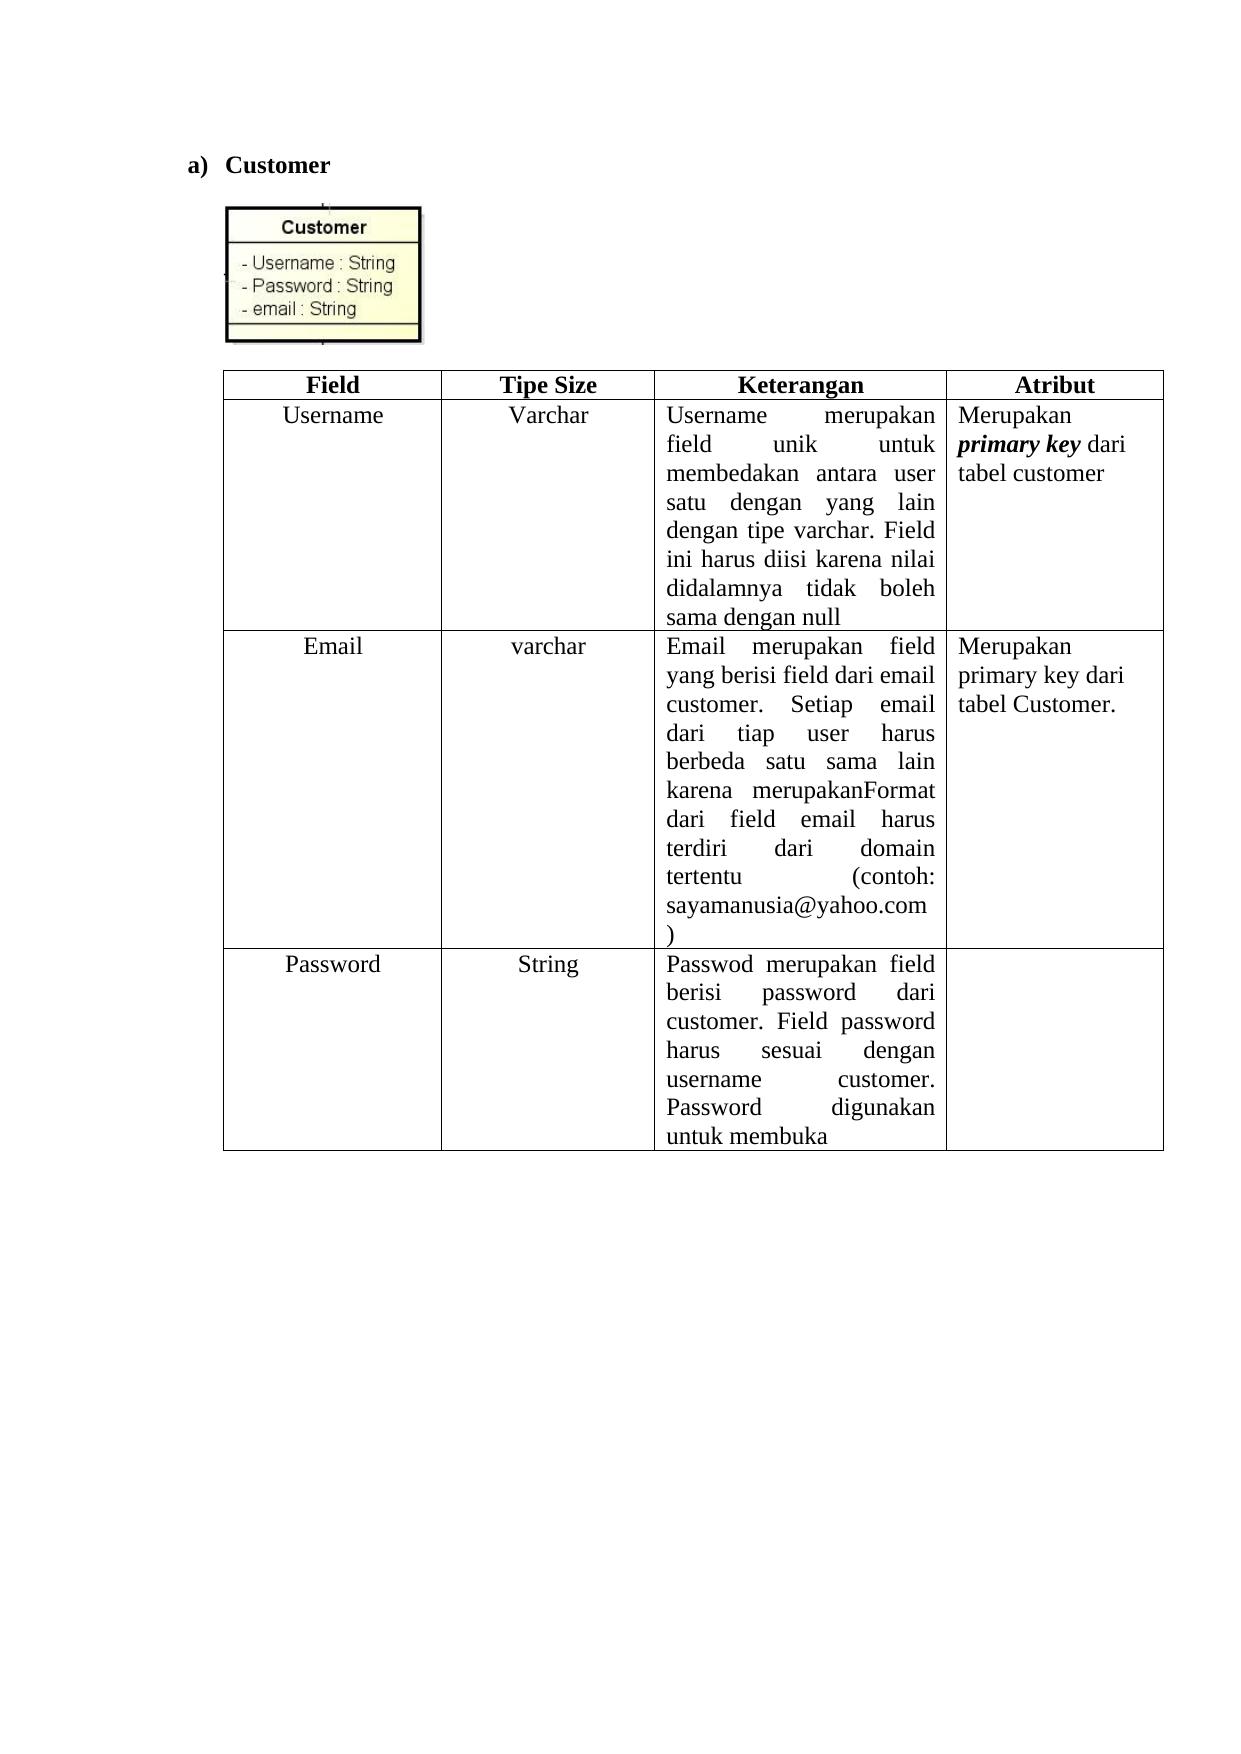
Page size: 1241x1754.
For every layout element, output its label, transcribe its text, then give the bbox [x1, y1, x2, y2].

table_cell Passwod merupakan field berisi password dari customer. Field password harus sesuai dengan username customer. Password digunakan untuk membuka [655, 949, 946, 1150]
table_cell String [442, 949, 654, 1150]
table_cell Merupakan primary key dari tabel Customer. [947, 631, 1163, 948]
table_header Keterangan [655, 371, 946, 399]
table_cell Email merupakan field yang berisi field dari email customer. Setiap email dari tiap user harus berbeda satu sama lain karena merupakanFormat dari field email harus terdiri dari domain tertentu (contoh: sayamanusia@yahoo.com) [655, 631, 946, 948]
table_header Field [224, 371, 441, 399]
table_cell Username [224, 400, 441, 630]
picture [223, 203, 425, 345]
table_cell varchar [442, 631, 654, 948]
table_cell [947, 949, 1163, 1150]
table_cell Password [224, 949, 441, 1150]
table_cell Email [224, 631, 441, 948]
table_cell Merupakan primary key dari tabel customer [947, 400, 1163, 630]
table_header Tipe Size [442, 371, 654, 399]
table_cell Username merupakan field unik untuk membedakan antara user satu dengan yang lain dengan tipe varchar. Field ini harus diisi karena nilai didalamnya tidak boleh sama dengan null [655, 400, 946, 630]
list Customer [187, 150, 1090, 179]
table_cell Varchar [442, 400, 654, 630]
table_header Atribut [947, 371, 1163, 399]
